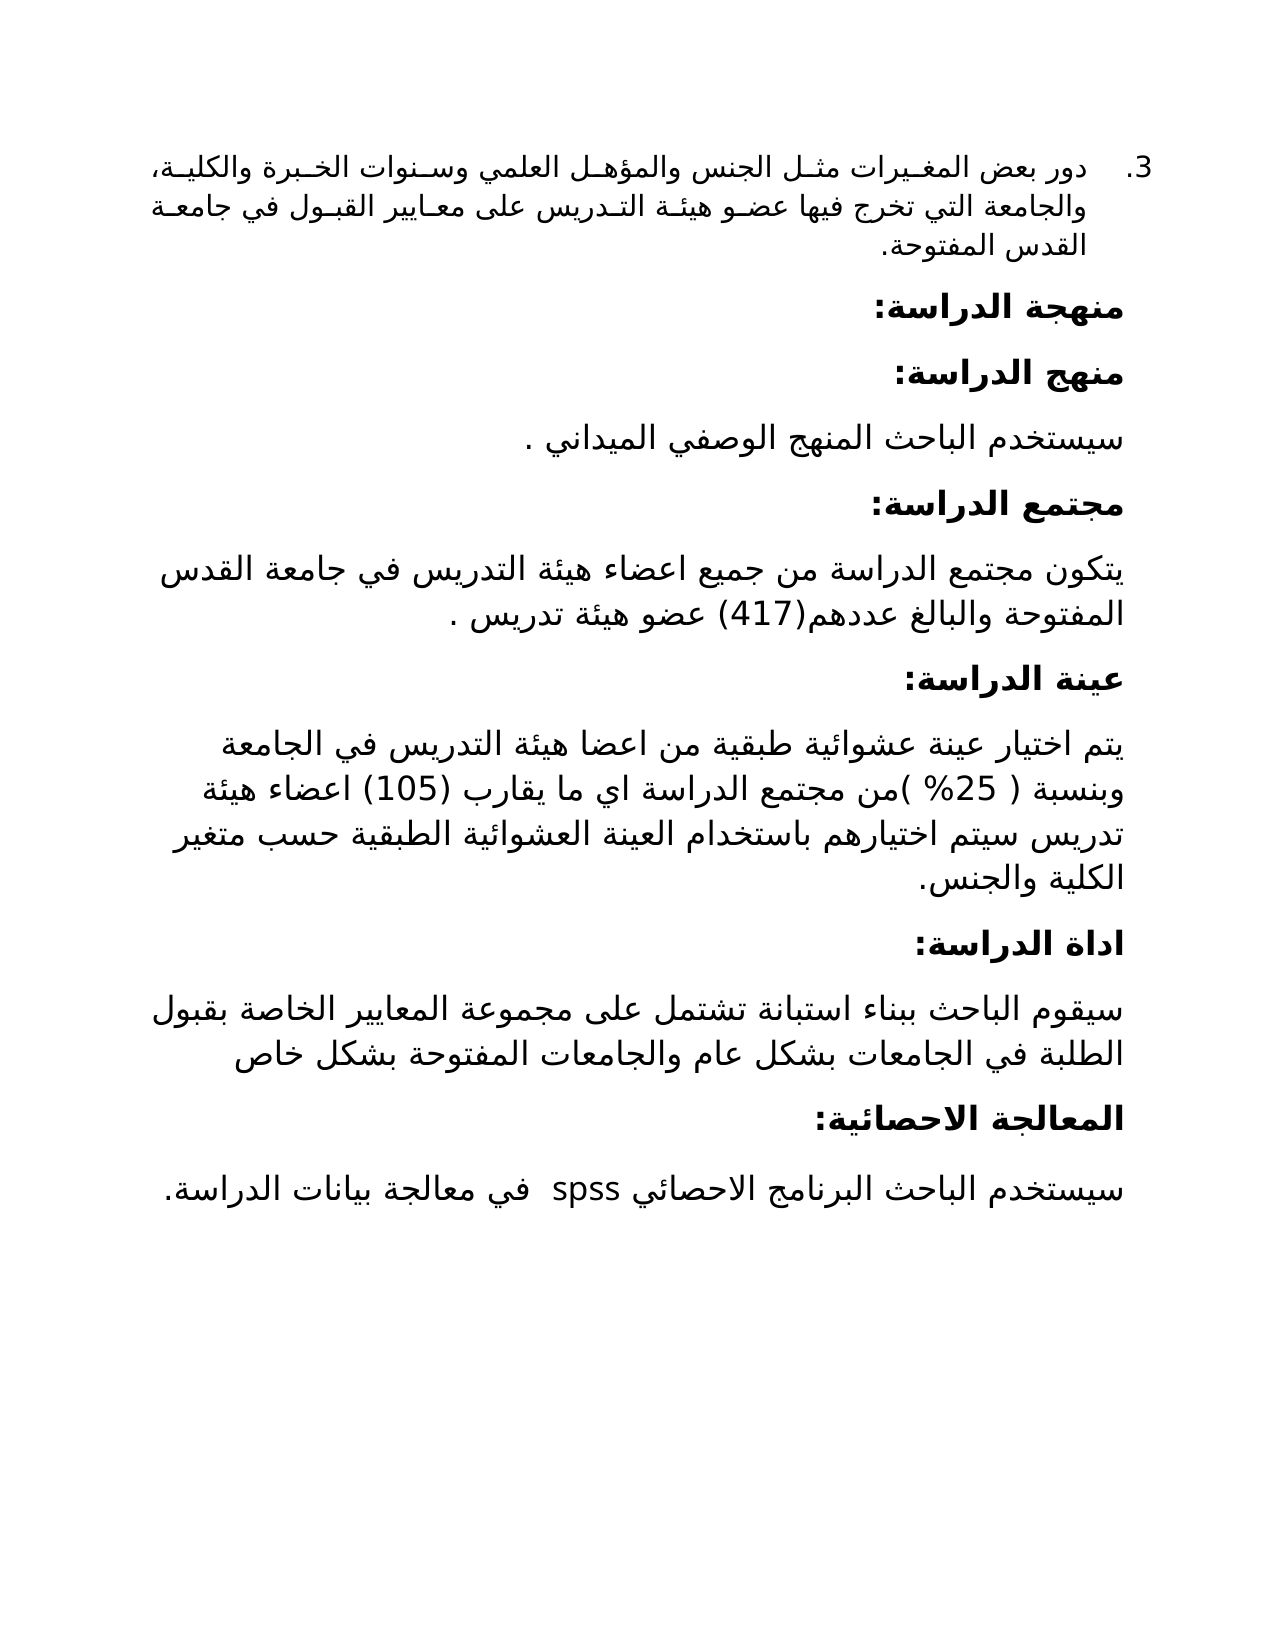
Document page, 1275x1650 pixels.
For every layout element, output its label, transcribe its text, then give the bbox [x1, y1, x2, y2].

text يتم اختيار عينة عشوائية طبقية من اعضا هيئة التدريس في الجامعة وبنسبة ( 25% )من مجتمع الدراسة اي ما يقارب (105) اعضاء هيئة تدريس سيتم اختيارهم باستخدام العينة العشوائية الطبقية حسب متغير الكلية والجنس. [150, 725, 1125, 897]
text مجتمع الدراسة: [150, 484, 1125, 523]
text منهج الدراسة: [150, 353, 1125, 392]
text عينة الدراسة: [150, 659, 1125, 698]
text اداة الدراسة: [150, 924, 1125, 963]
text منهجة الدراسة: [150, 288, 1125, 327]
text المعالجة الاحصائية: [150, 1099, 1125, 1138]
text يتكون مجتمع الدراسة من جميع اعضاء هيئة التدريس في جامعة القدس المفتوحة والبالغ عددهم(417) عضو هيئة تدريس . [150, 549, 1125, 633]
text سيقوم الباحث ببناء استبانة تشتمل على مجموعة المعايير الخاصة بقبول الطلبة في الجامعات بشكل عام والجامعات المفتوحة بشكل خاص [150, 989, 1125, 1073]
text سيستخدم الباحث المنهج الوصفي الميداني . [150, 418, 1125, 457]
list دور بعض المغيرات مثل الجنس والمؤهل العلمي وسنوات الخبرة والكلية، والجامعة التي تخرج فيها عضو هيئة التدريس على معايير القبول في جامعة القدس المفتوحة. [150, 150, 1125, 262]
text سيستخدم الباحث البرنامج الاحصائي spss في معالجة بيانات الدراسة. [150, 1165, 1125, 1210]
